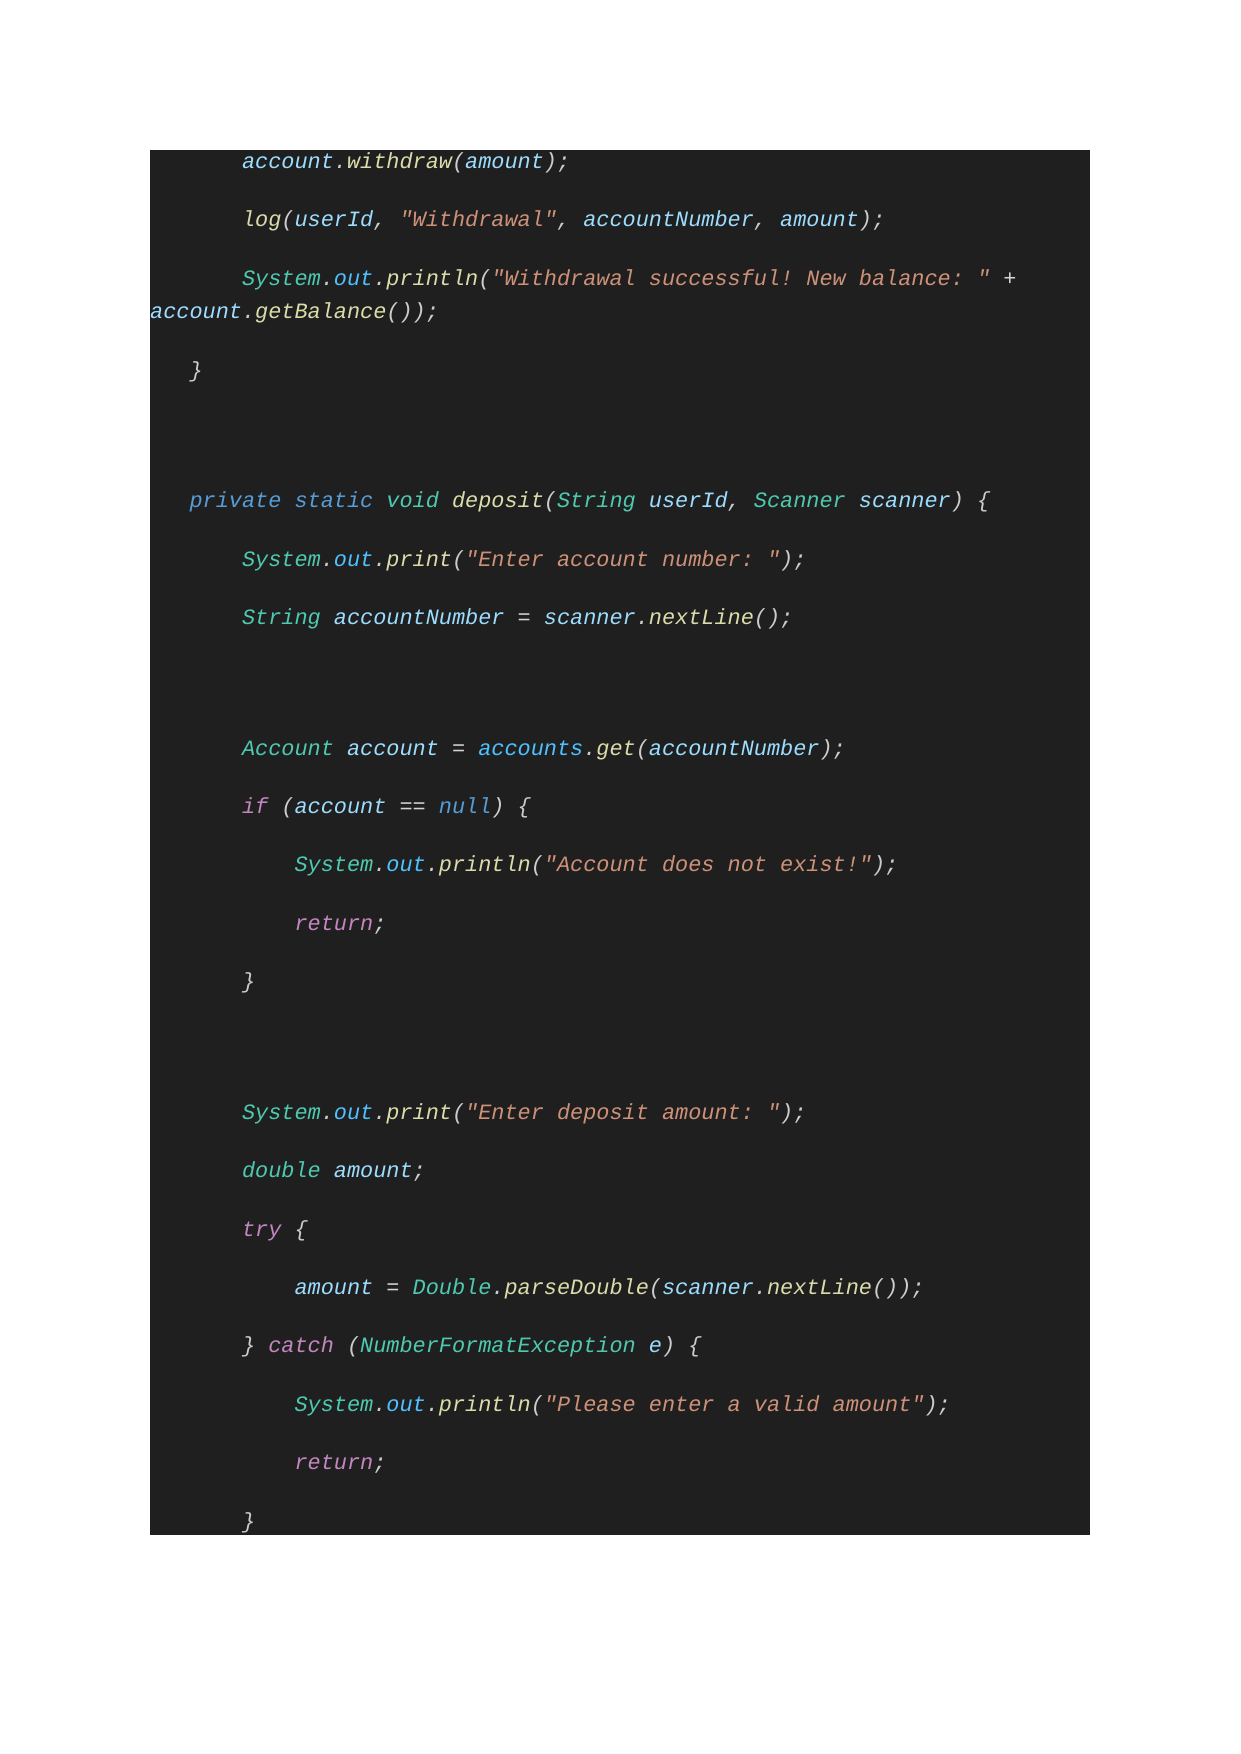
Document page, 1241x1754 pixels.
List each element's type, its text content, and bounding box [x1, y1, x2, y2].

subtitle if (account == null) { [150, 795, 1090, 820]
subtitle } [150, 359, 1090, 383]
subtitle account.withdraw(amount); [150, 150, 1090, 175]
subtitle } catch (NumberFormatException e) { [150, 1335, 1090, 1359]
subtitle System.out.print("Enter deposit amount: "); [150, 1101, 1090, 1126]
subtitle System.out.println("Account does not exist!"); [150, 853, 1090, 878]
subtitle double amount; [150, 1159, 1090, 1184]
subtitle Account account = accounts.get(accountNumber); [150, 737, 1090, 761]
subtitle System.out.println("Withdrawal successful! New balance: " + account.getBalance()); [150, 267, 1090, 325]
subtitle amount = Double.parseDouble(scanner.nextLine()); [150, 1276, 1090, 1301]
subtitle return; [150, 912, 1090, 937]
subtitle System.out.print("Enter account number: "); [150, 548, 1090, 572]
subtitle String accountNumber = scanner.nextLine(); [150, 606, 1090, 631]
subtitle System.out.println("Please enter a valid amount"); [150, 1393, 1090, 1418]
subtitle return; [150, 1452, 1090, 1476]
subtitle try { [150, 1218, 1090, 1243]
subtitle private static void deposit(String userId, Scanner scanner) { [150, 489, 1090, 514]
subtitle } [150, 1510, 1090, 1535]
subtitle log(userId, "Withdrawal", accountNumber, amount); [150, 208, 1090, 233]
subtitle } [150, 970, 1090, 995]
